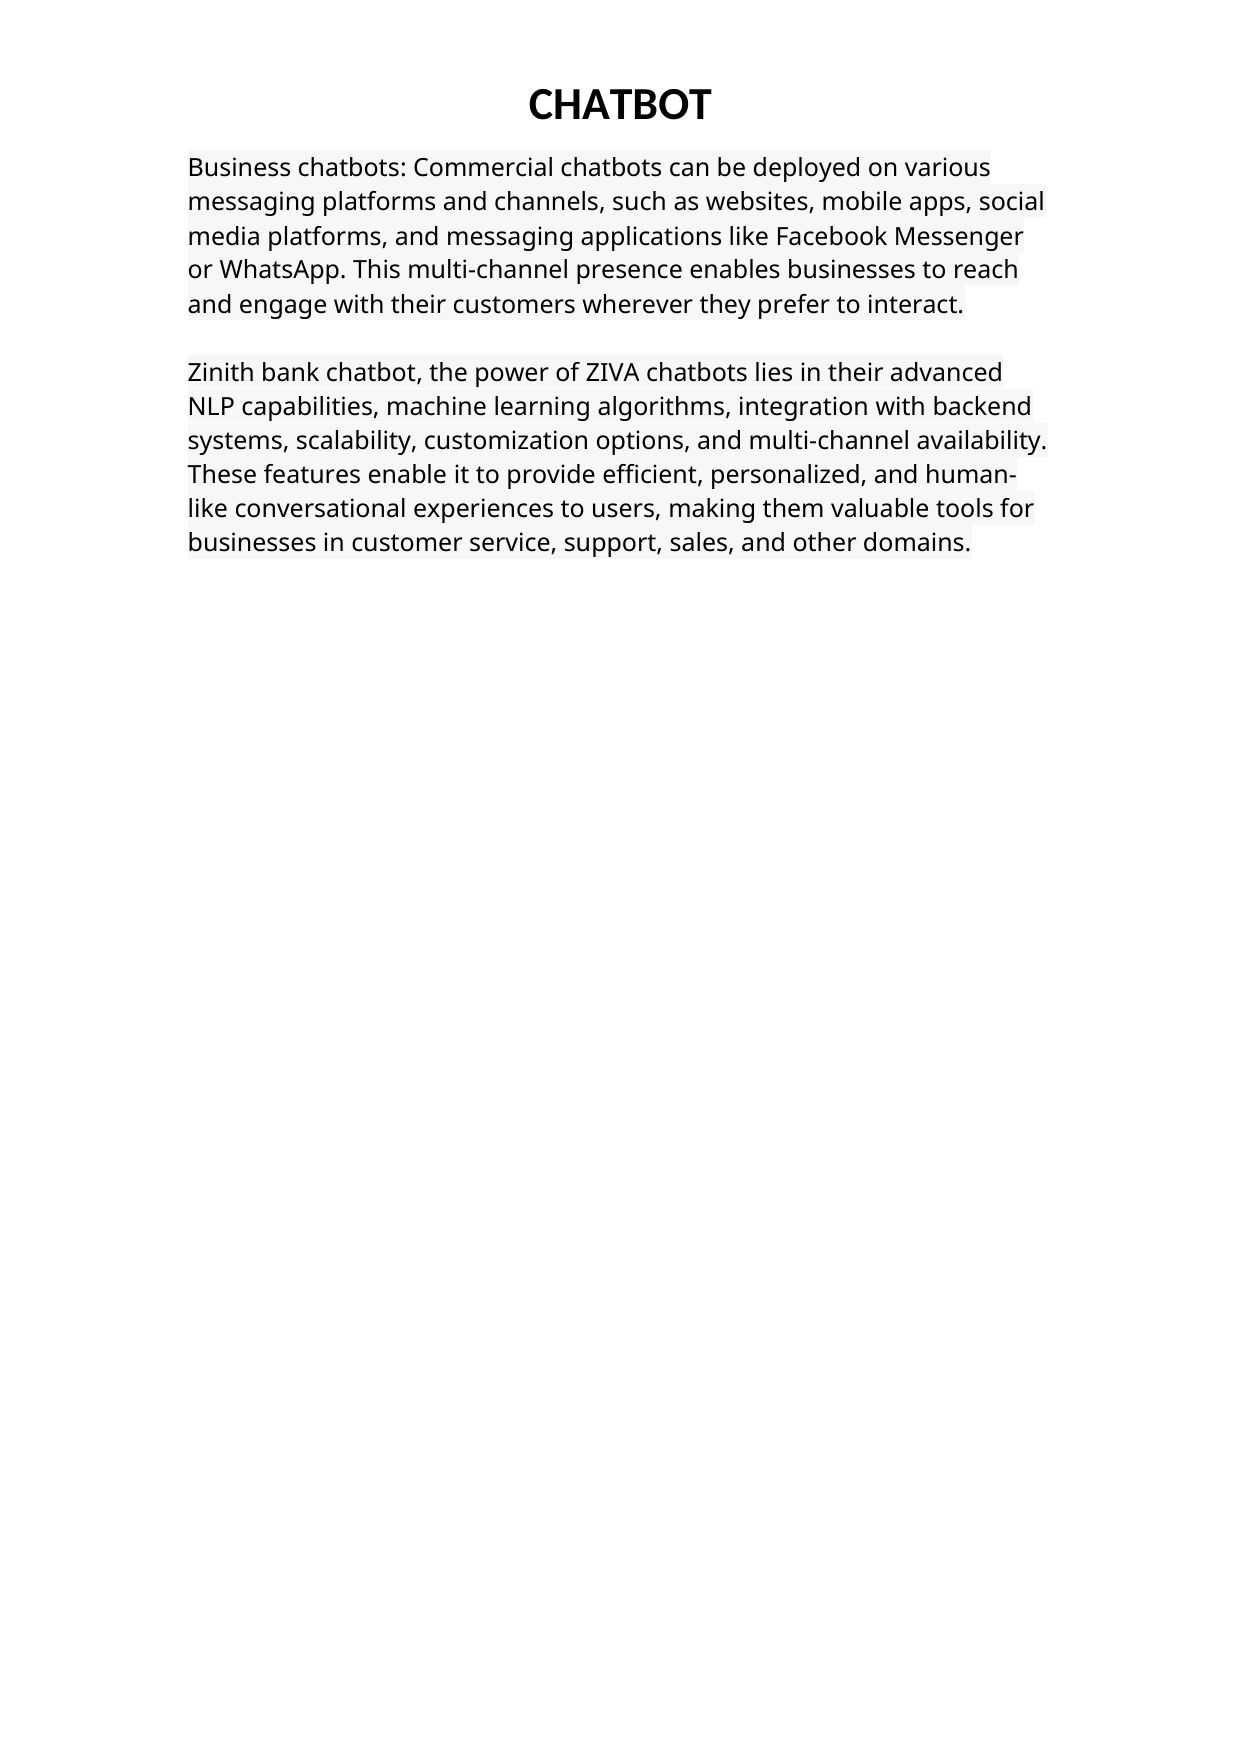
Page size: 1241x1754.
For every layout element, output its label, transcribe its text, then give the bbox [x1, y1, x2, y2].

text Zinith bank chatbot, the power of ZIVA chatbots lies in their advanced NLP capabilities, machine learning algorithms, integration with backend systems, scalability, customization options, and multi-channel availability. These features enable it to provide efficient, personalized, and human-like conversational experiences to users, making them valuable tools for businesses in customer service, support, sales, and other domains. [187, 354, 1053, 559]
